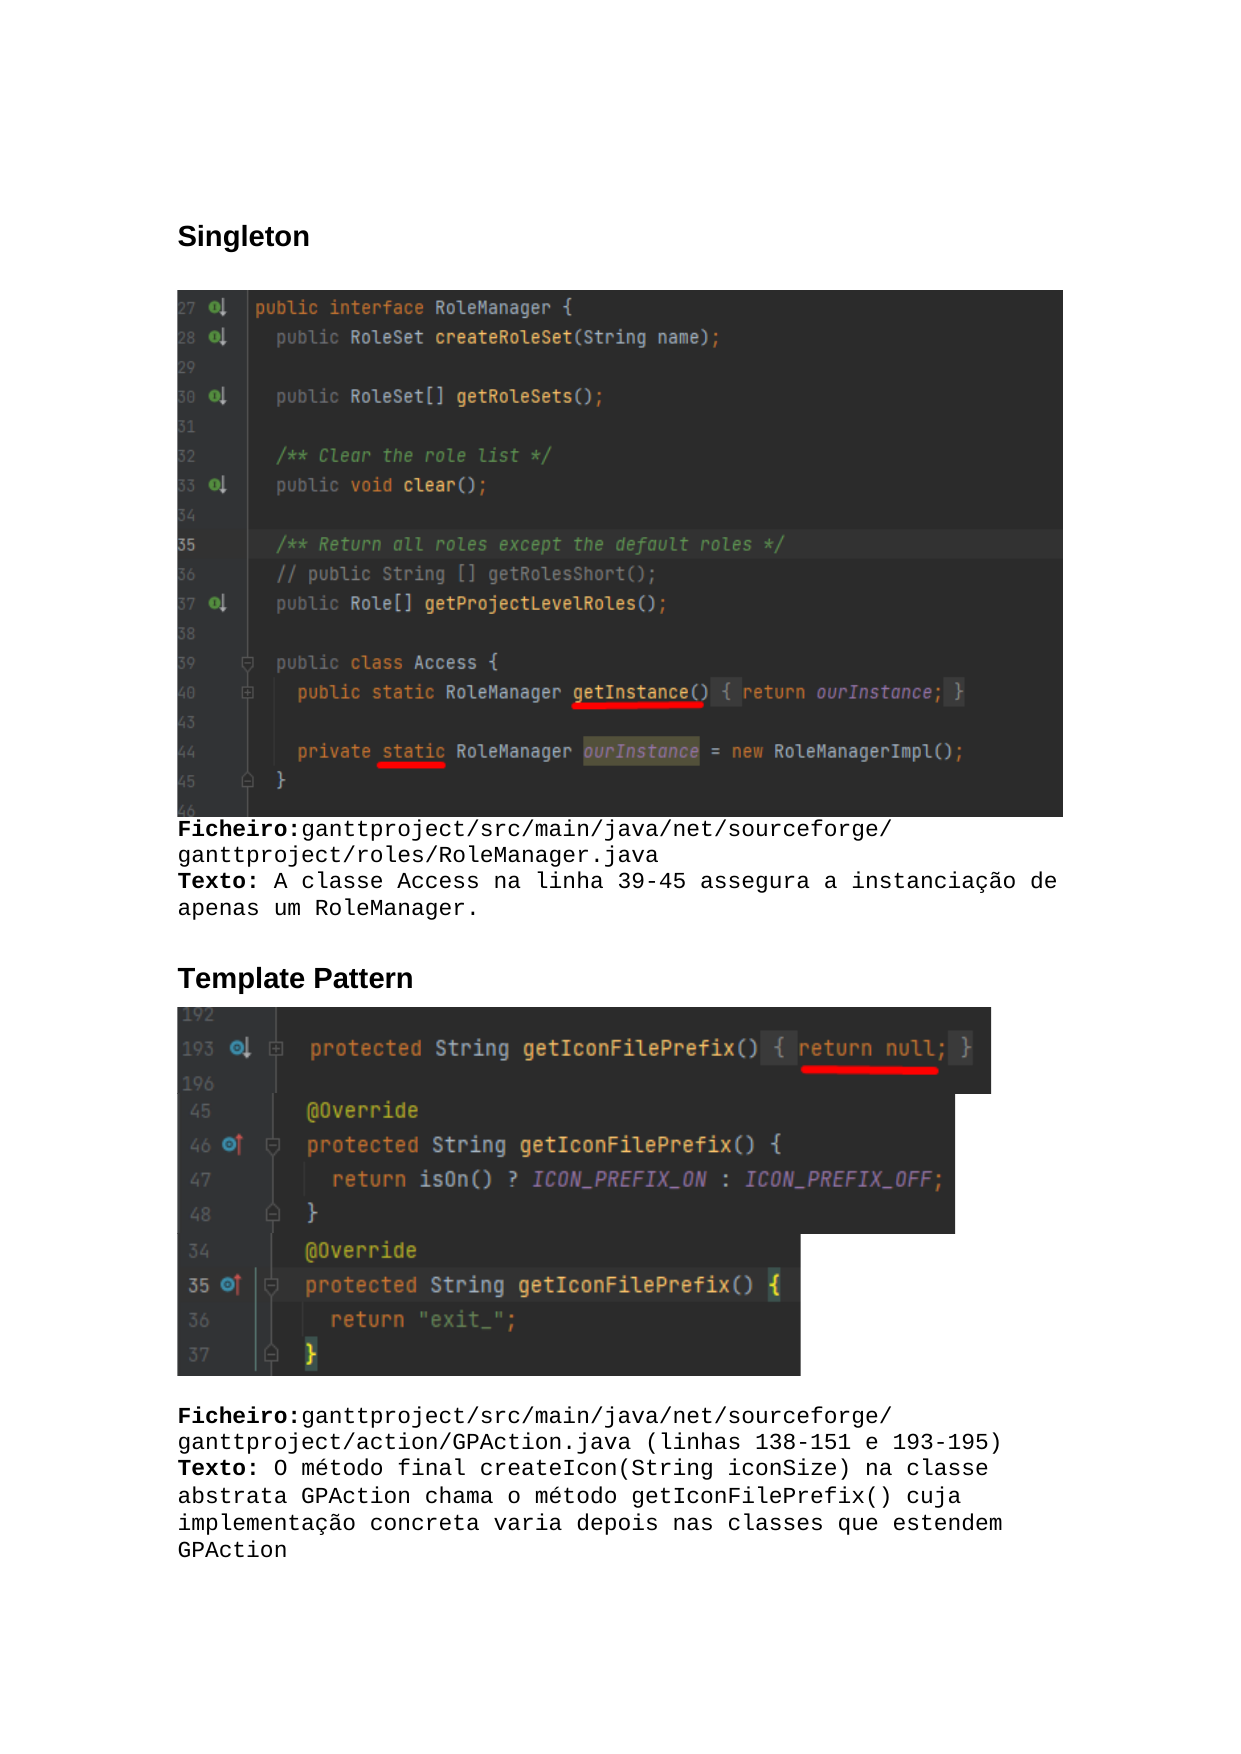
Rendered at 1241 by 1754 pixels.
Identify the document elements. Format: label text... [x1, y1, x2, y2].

text Singleton [177, 219, 1063, 252]
text Template Pattern [177, 961, 1063, 995]
text Ficheiro:ganttproject/src/main/java/net/sourceforge/ganttproject/action/GPAction.java (linhas 138-151 e 193-195) [892, 1405, 1063, 1457]
picture [177, 1007, 992, 1376]
picture [177, 290, 1063, 817]
text Ficheiro:ganttproject/src/main/java/net/sourceforge/ganttproject/roles/RoleManager.java [658, 817, 1063, 869]
text Texto: A classe Access na linha 39-45 assegura a instanciação de apenas um RoleManager. [177, 869, 1063, 922]
text Texto: O método final createIcon(String iconSize) na classe abstrata GPAction chama o método getIconFilePrefix() cuja implementação concreta varia depois nas classes que estendem GPAction [177, 1457, 1063, 1565]
